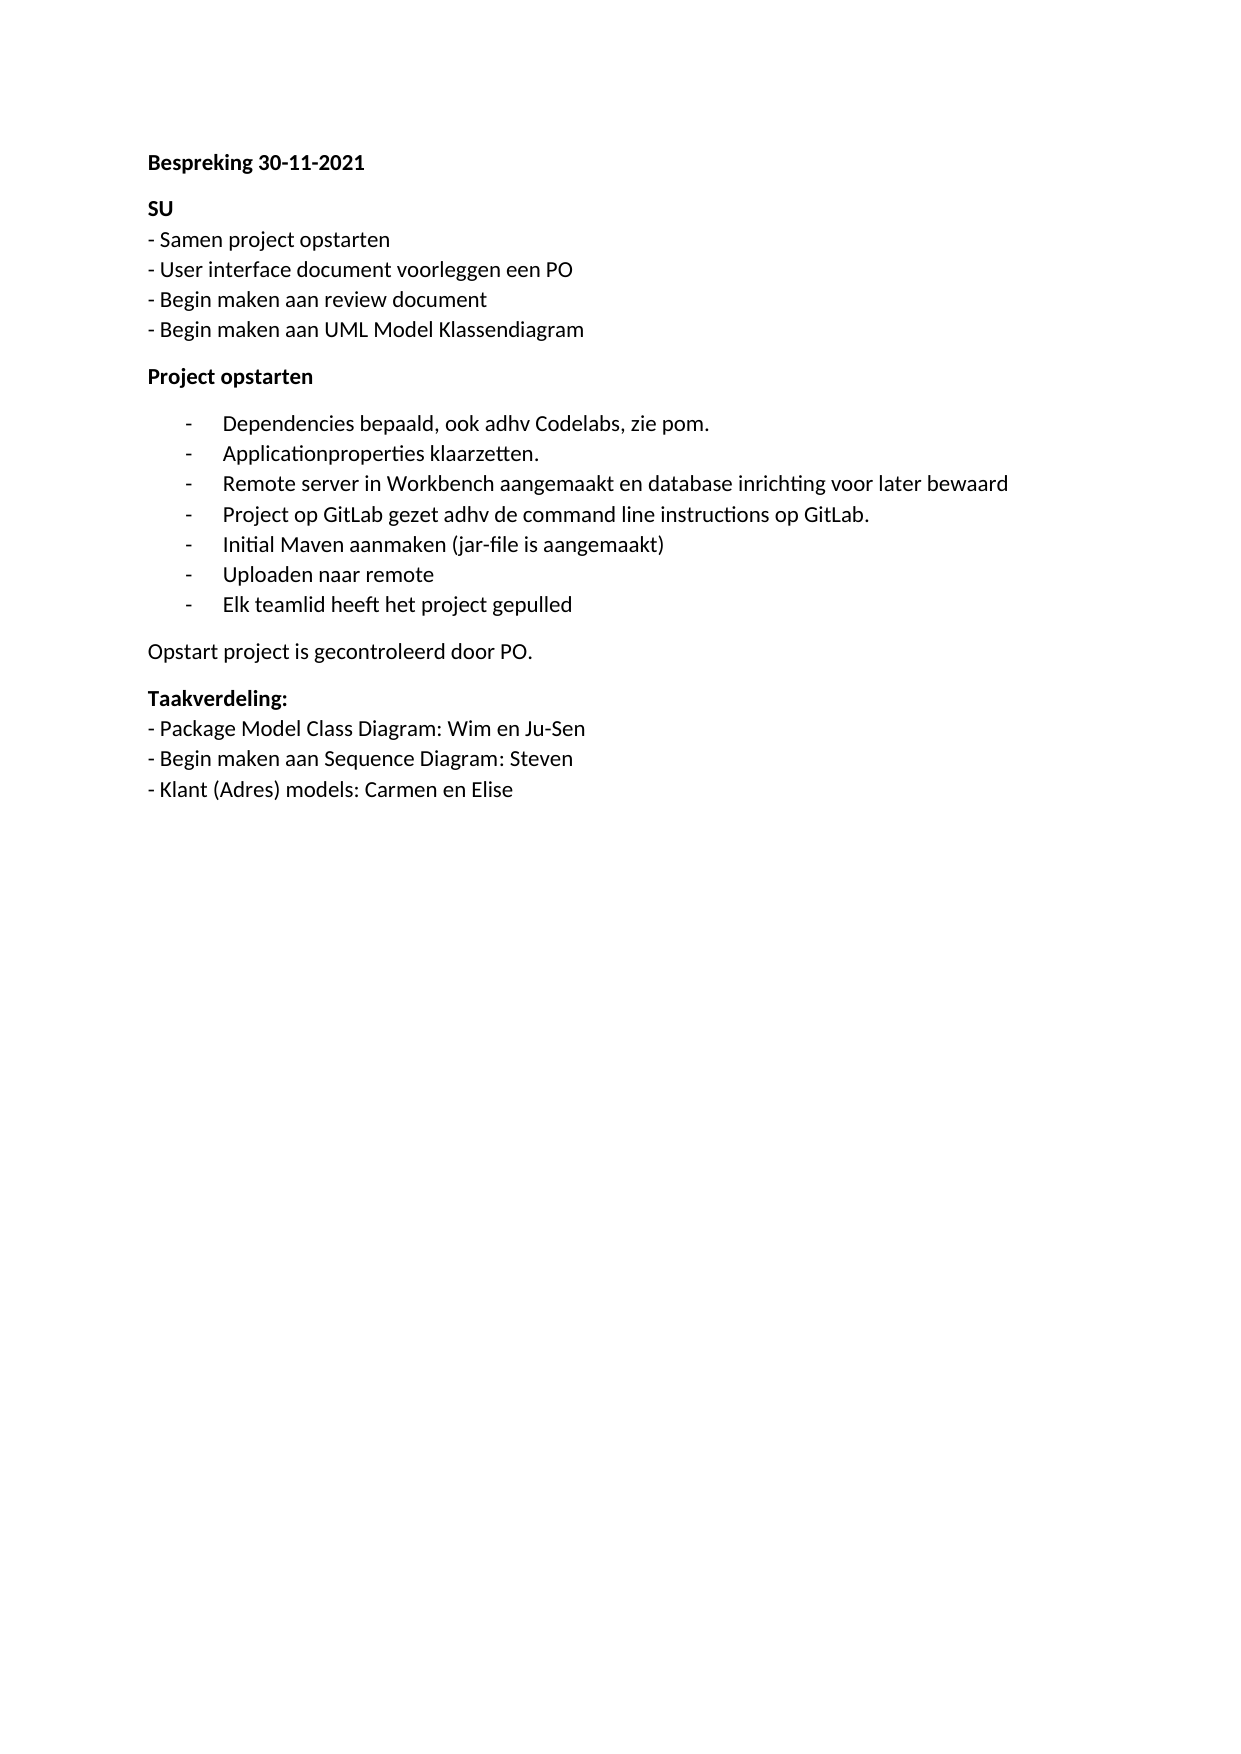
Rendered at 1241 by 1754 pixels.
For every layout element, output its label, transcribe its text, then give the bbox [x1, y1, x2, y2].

text Bespreking 30-11-2021 [148, 148, 1093, 176]
list Applicationproperties klaarzetten. [185, 439, 1093, 467]
list Remote server in Workbench aangemaakt en database inrichting voor later bewaard [185, 469, 1093, 497]
text Project opstarten [148, 362, 1093, 390]
list Project op GitLab gezet adhv de command line instructions op GitLab. [185, 500, 1093, 528]
list Elk teamlid heeft het project gepulled [185, 590, 1093, 618]
list Dependencies bepaald, ook adhv Codelabs, zie pom. [185, 409, 1093, 437]
text Taakverdeling: - Package Model Class Diagram: Wim en Ju-Sen - Begin maken aan Sequence Diagram: Steven - Klant (Adres) models: Carmen en Elise [148, 684, 1093, 803]
text SU - Samen project opstarten - User interface document voorleggen een PO - Begin maken aan review document - Begin maken aan UML Model Klassendiagram [148, 194, 1093, 343]
list Uploaden naar remote [185, 560, 1093, 588]
text Opstart project is gecontroleerd door PO. [148, 637, 1093, 665]
list Initial Maven aanmaken (jar-file is aangemaakt) [185, 530, 1093, 558]
